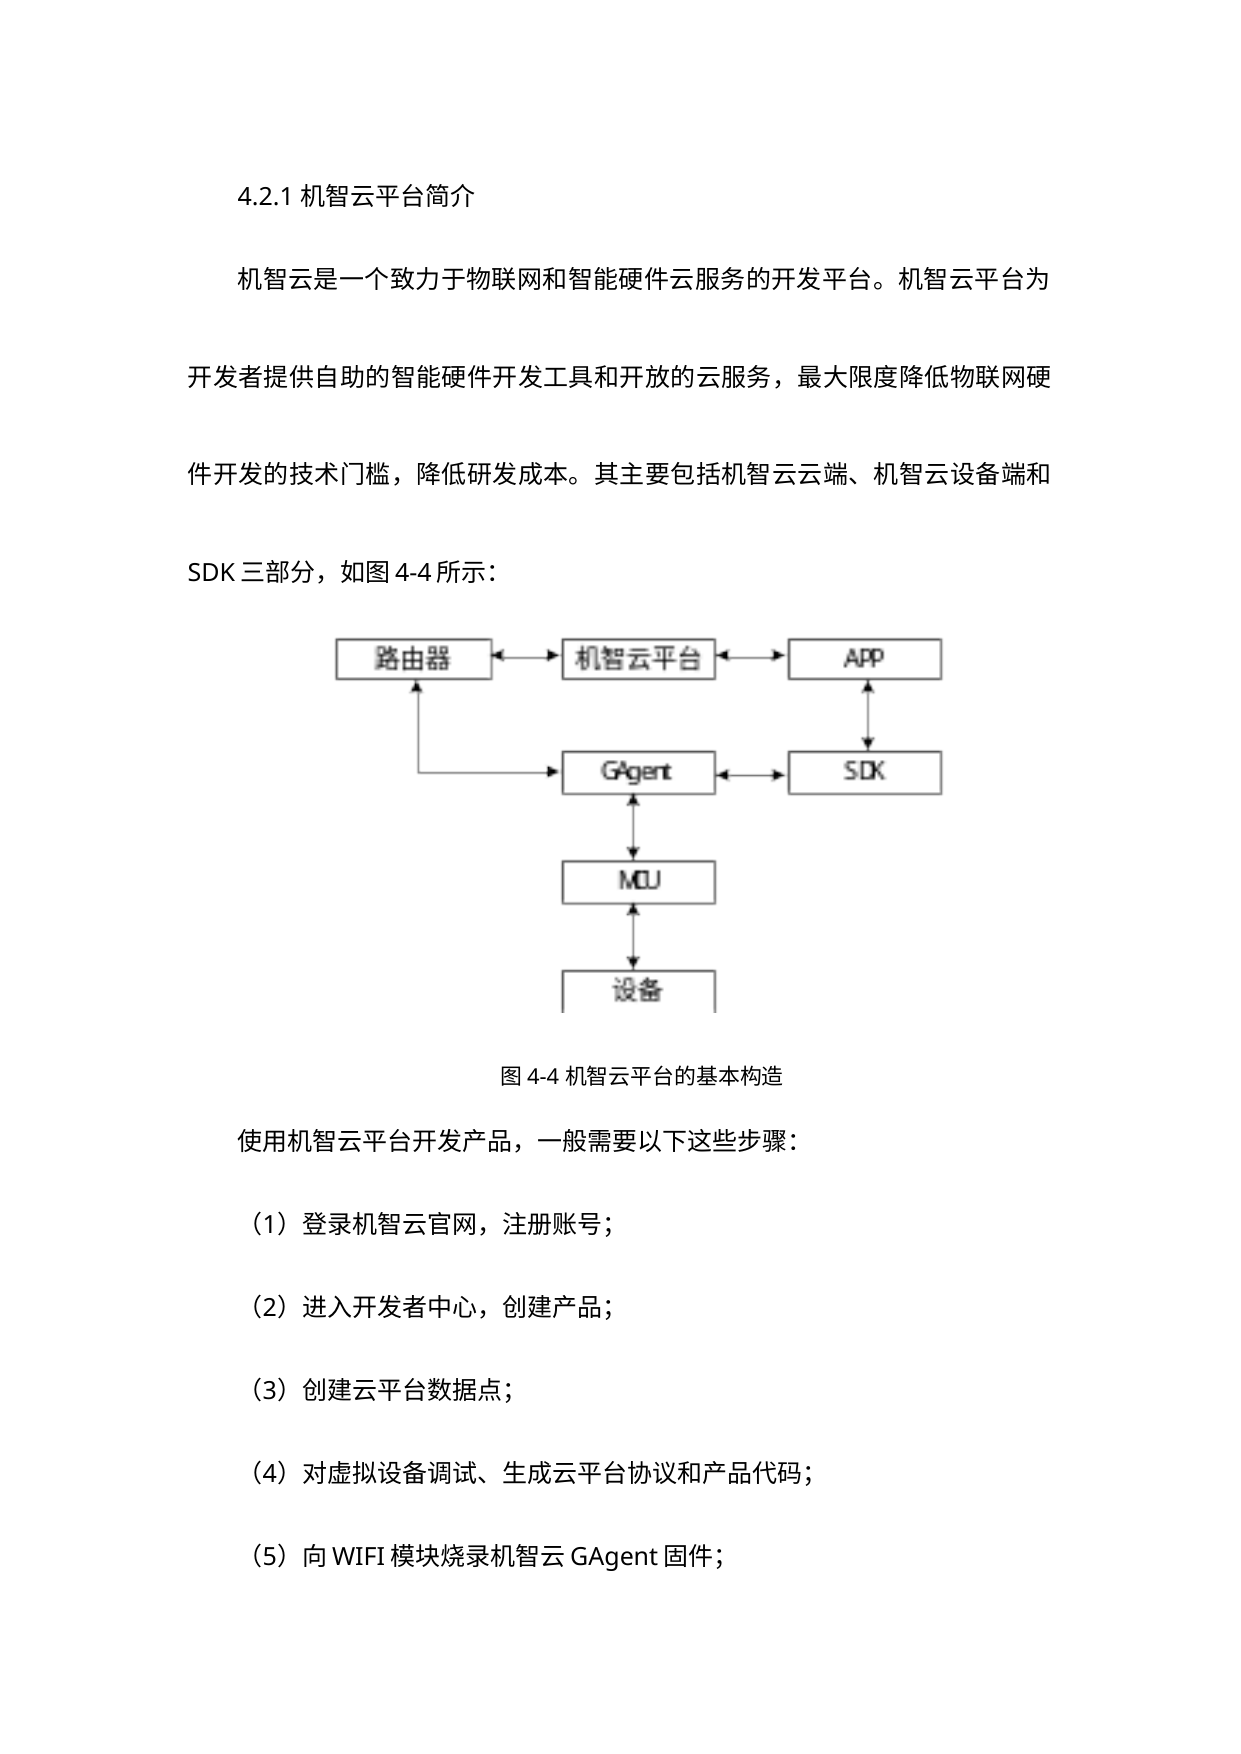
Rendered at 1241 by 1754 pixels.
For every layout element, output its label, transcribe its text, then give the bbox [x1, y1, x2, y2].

text （2）进入开发者中心，创建产品； [187, 1273, 1053, 1338]
text （5）向WIFI模块烧录机智云GAgent固件； [187, 1522, 1053, 1587]
text （3）创建云平台数据点； [187, 1356, 1053, 1421]
text 图4-4 机智云平台的基本构造 [187, 1058, 1053, 1091]
text 机智云是一个致力于物联网和智能硬件云服务的开发平台。机智云平台为开发者提供自助的智能硬件开发工具和开放的云服务，最大限度降低物联网硬件开发的技术门槛，降低研发成本。其主要包括机智云云端、机智云设备端和SDK三部分，如图4-4所示： [187, 245, 1053, 603]
text 4.2.1 机智云平台简介 [187, 162, 1053, 227]
text 使用机智云平台开发产品，一般需要以下这些步骤： [187, 1107, 1053, 1172]
text （4）对虚拟设备调试、生成云平台协议和产品代码； [187, 1439, 1053, 1504]
text （1）登录机智云官网，注册账号； [187, 1190, 1053, 1255]
